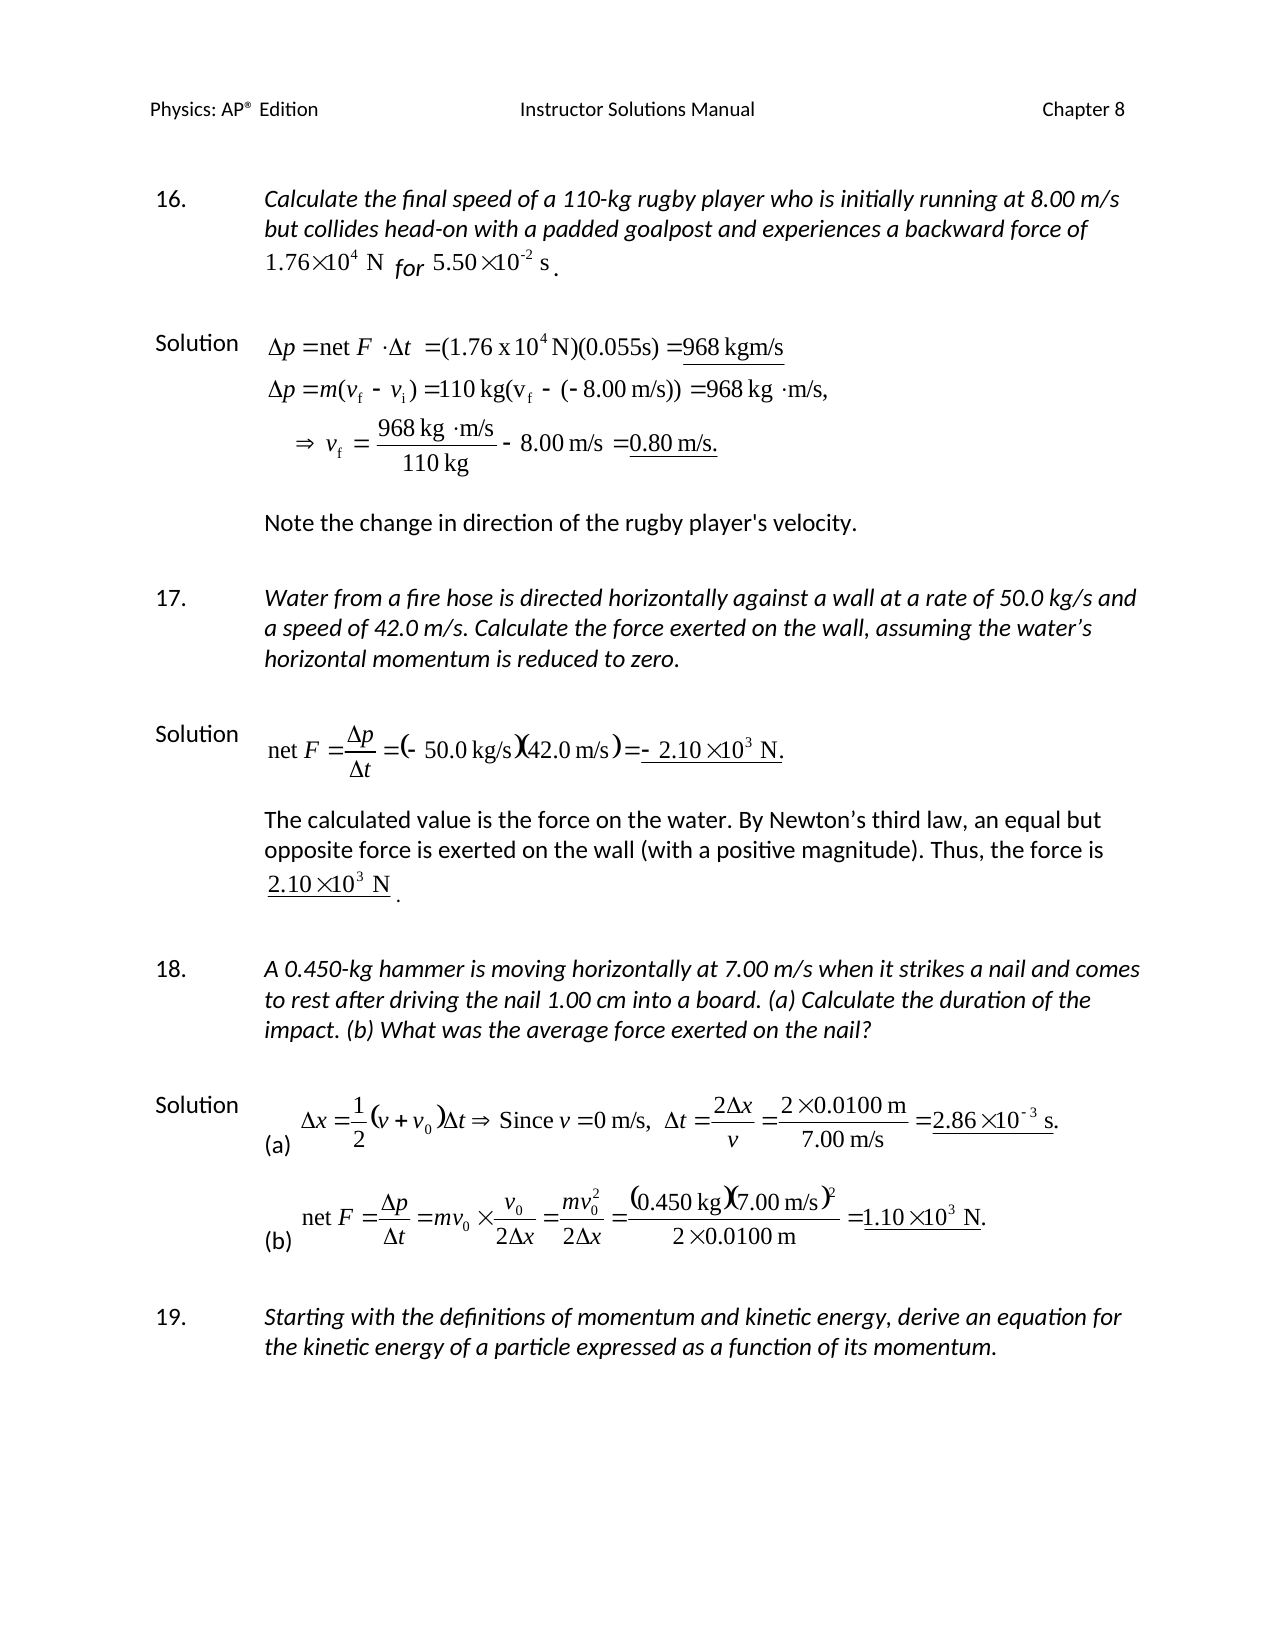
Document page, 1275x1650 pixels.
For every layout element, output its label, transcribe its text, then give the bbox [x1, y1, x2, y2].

table_cell Solution [143, 1057, 252, 1268]
table_cell 19. [143, 1268, 252, 1374]
table_cell 17. [143, 549, 252, 686]
table_cell Solution [143, 295, 252, 549]
table_cell Calculate the final speed of a 110-kg rugby player who is initially running at 8.00 m/s but collides head-on with a padded goalpost and experiences a backward force of for . [252, 150, 1156, 294]
table_cell Water from a fire hose is directed horizontally against a wall at a rate of 50.0 kg/s and a speed of 42.0 m/s. Calculate the force exerted on the wall, assuming the water’s horizontal momentum is reduced to zero. [252, 549, 1156, 686]
table_cell The calculated value is the force on the water. By Newton’s third law, an equal but opposite force is exerted on the wall (with a positive magnitude). Thus, the force is . [252, 686, 1156, 921]
table_cell Note the change in direction of the rugby player's velocity. [252, 295, 1156, 549]
table_cell (a) (b) [252, 1057, 1156, 1268]
table_cell Solution [143, 686, 252, 921]
table_cell Starting with the definitions of momentum and kinetic energy, derive an equation for the kinetic energy of a particle expressed as a function of its momentum. [252, 1268, 1156, 1374]
table_cell A 0.450-kg hammer is moving horizontally at 7.00 m/s when it strikes a nail and comes to rest after driving the nail 1.00 cm into a board. (a) Calculate the duration of the impact. (b) What was the average force exerted on the nail? [252, 921, 1156, 1057]
table_cell 18. [143, 921, 252, 1057]
table_cell 16. [143, 150, 252, 294]
